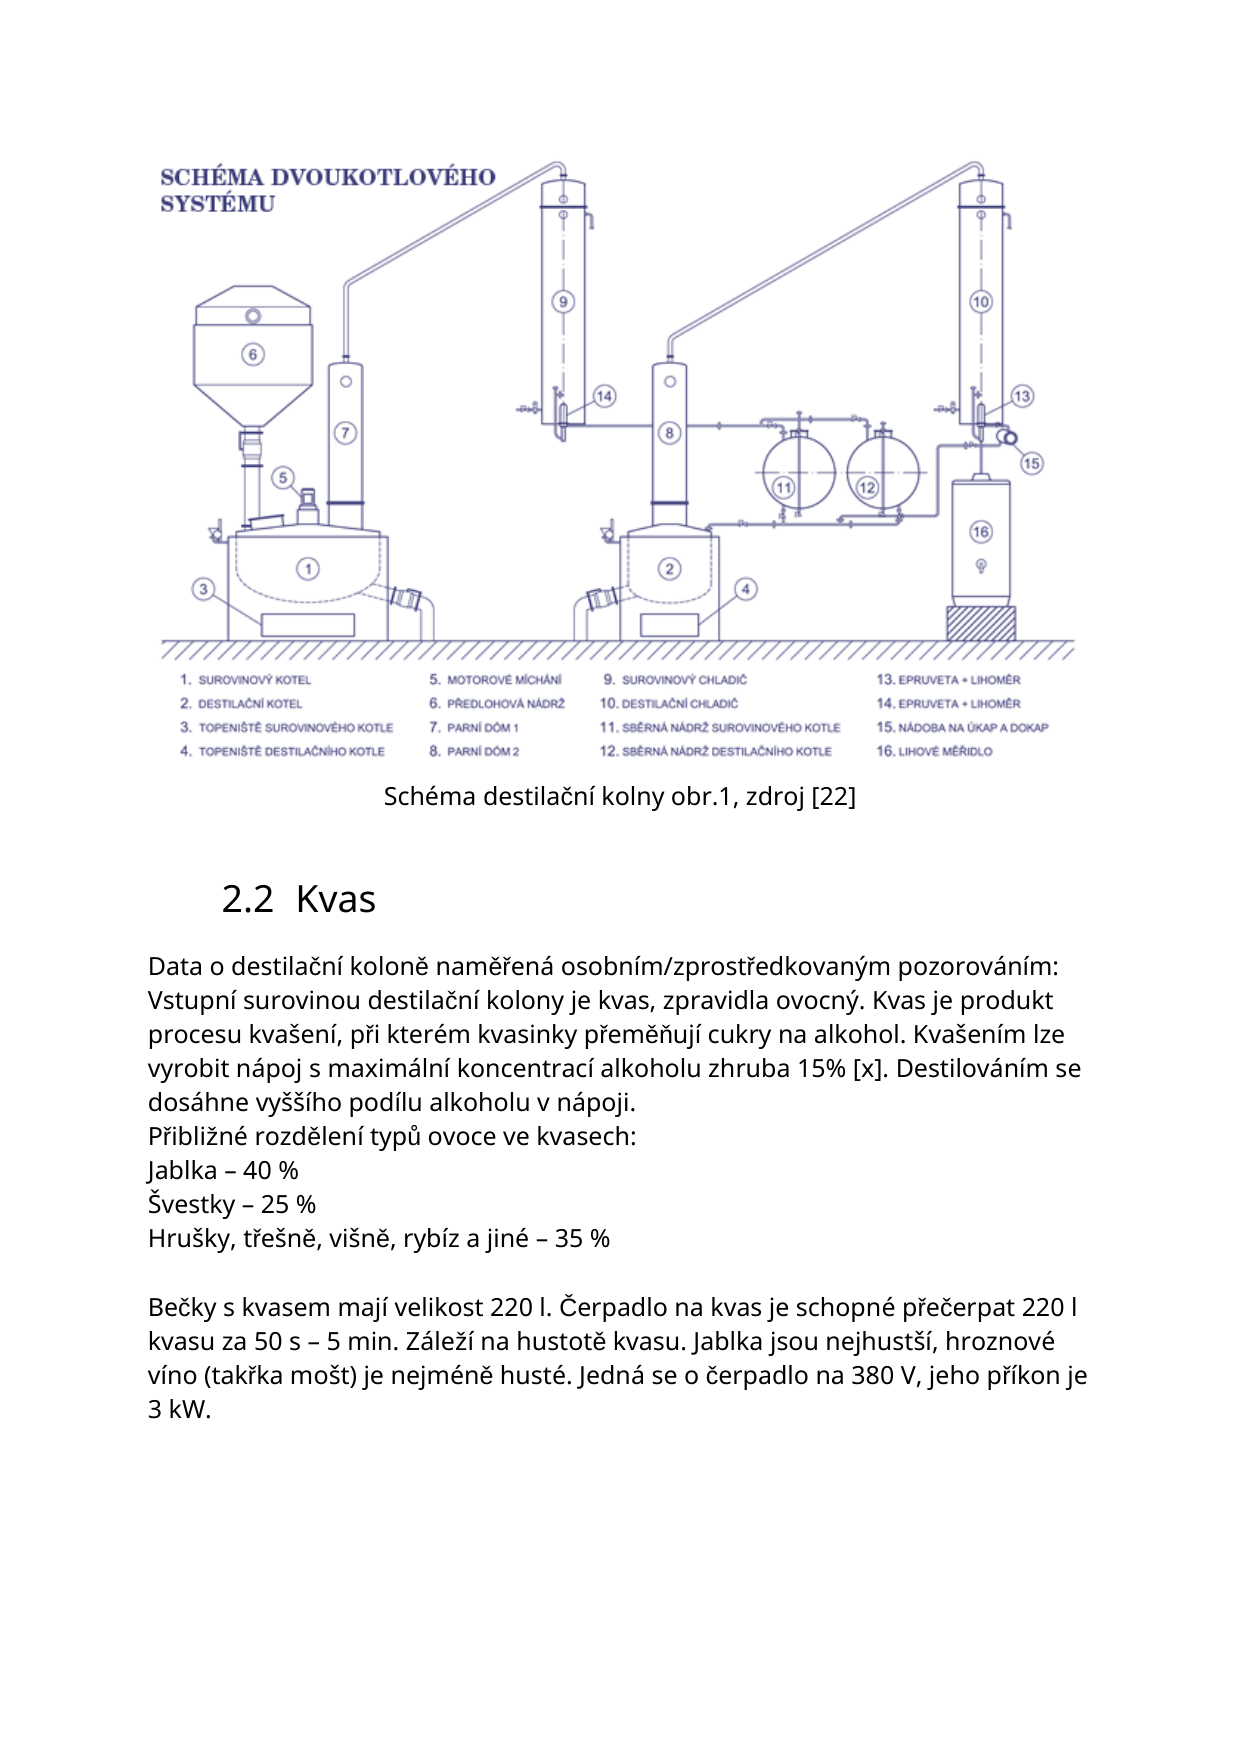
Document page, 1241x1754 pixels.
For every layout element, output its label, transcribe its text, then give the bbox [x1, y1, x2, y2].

text 2.2 Kvas [148, 872, 1093, 923]
text Schéma destilační kolny obr.1, zdroj [22] [148, 779, 1093, 813]
text Data o destilační koloně naměřená osobním/zprostředkovaným pozorováním: [148, 948, 1093, 983]
text Hrušky, třešně, višně, rybíz a jiné – 35 % [148, 1221, 1093, 1255]
picture [147, 147, 1092, 779]
text Přibližné rozdělení typů ovoce ve kvasech: [148, 1119, 1093, 1153]
text Bečky s kvasem mají velikost 220 l. Čerpadlo na kvas je schopné přečerpat 220 l kvasu za 50 s – 5 min. Záleží na hustotě kvasu. Jablka jsou nejhustší, hroznové víno (takřka mošt) je nejméně husté. Jedná se o čerpadlo na 380 V, jeho příkon je 3 kW. [148, 1289, 1093, 1425]
text Švestky – 25 % [148, 1187, 1093, 1221]
text Jablka – 40 % [148, 1153, 1093, 1187]
text Vstupní surovinou destilační kolony je kvas, zpravidla ovocný. Kvas je produkt procesu kvašení, při kterém kvasinky přeměňují cukry na alkohol. Kvašením lze vyrobit nápoj s maximální koncentrací alkoholu zhruba 15% [x]. Destilováním se dosáhne vyššího podílu alkoholu v nápoji. [148, 983, 1093, 1119]
